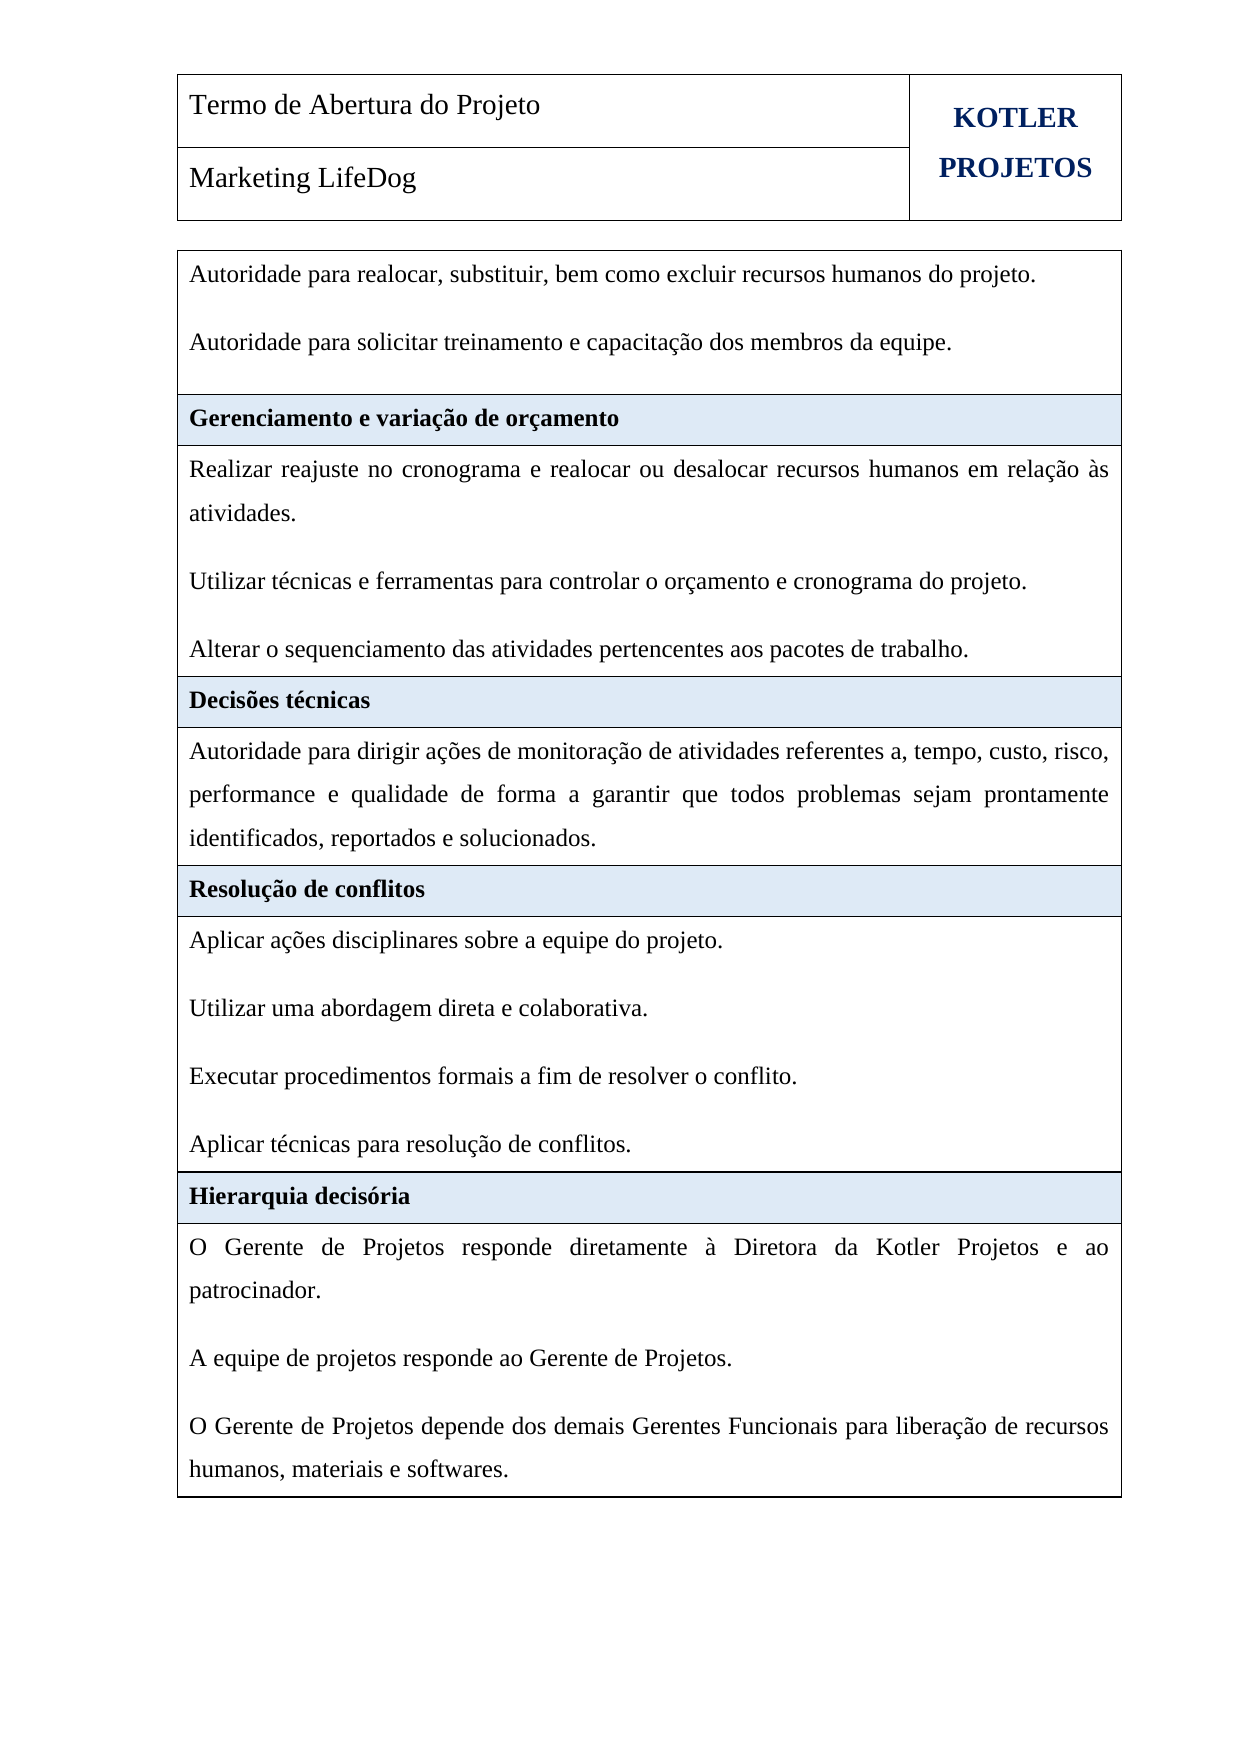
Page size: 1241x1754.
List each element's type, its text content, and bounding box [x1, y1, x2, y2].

table_cell Hierarquia decisória [178, 1173, 1121, 1223]
table_cell Realizar reajuste no cronograma e realocar ou desalocar recursos humanos em relação às atividades. Utilizar técnicas e ferramentas para controlar o orçamento e cronograma do projeto. Alterar o sequenciamento das atividades pertencentes aos pacotes de trabalho. [178, 446, 1121, 676]
table_cell Aplicar ações disciplinares sobre a equipe do projeto. Utilizar uma abordagem direta e colaborativa. Executar procedimentos formais a fim de resolver o conflito. Aplicar técnicas para resolução de conflitos. [178, 917, 1121, 1171]
table_cell Gerenciamento e variação de orçamento [178, 395, 1121, 445]
table_cell Autoridade para dirigir ações de monitoração de atividades referentes a, tempo, custo, risco, performance e qualidade de forma a garantir que todos problemas sejam prontamente identificados, reportados e solucionados. [178, 728, 1121, 864]
table_cell Decisões técnicas [178, 677, 1121, 727]
table_cell O Gerente de Projetos responde diretamente à Diretora da Kotler Projetos e ao patrocinador. A equipe de projetos responde ao Gerente de Projetos. O Gerente de Projetos depende dos demais Gerentes Funcionais para liberação de recursos humanos, materiais e softwares. [178, 1224, 1121, 1496]
table_cell Resolução de conflitos [178, 866, 1121, 916]
